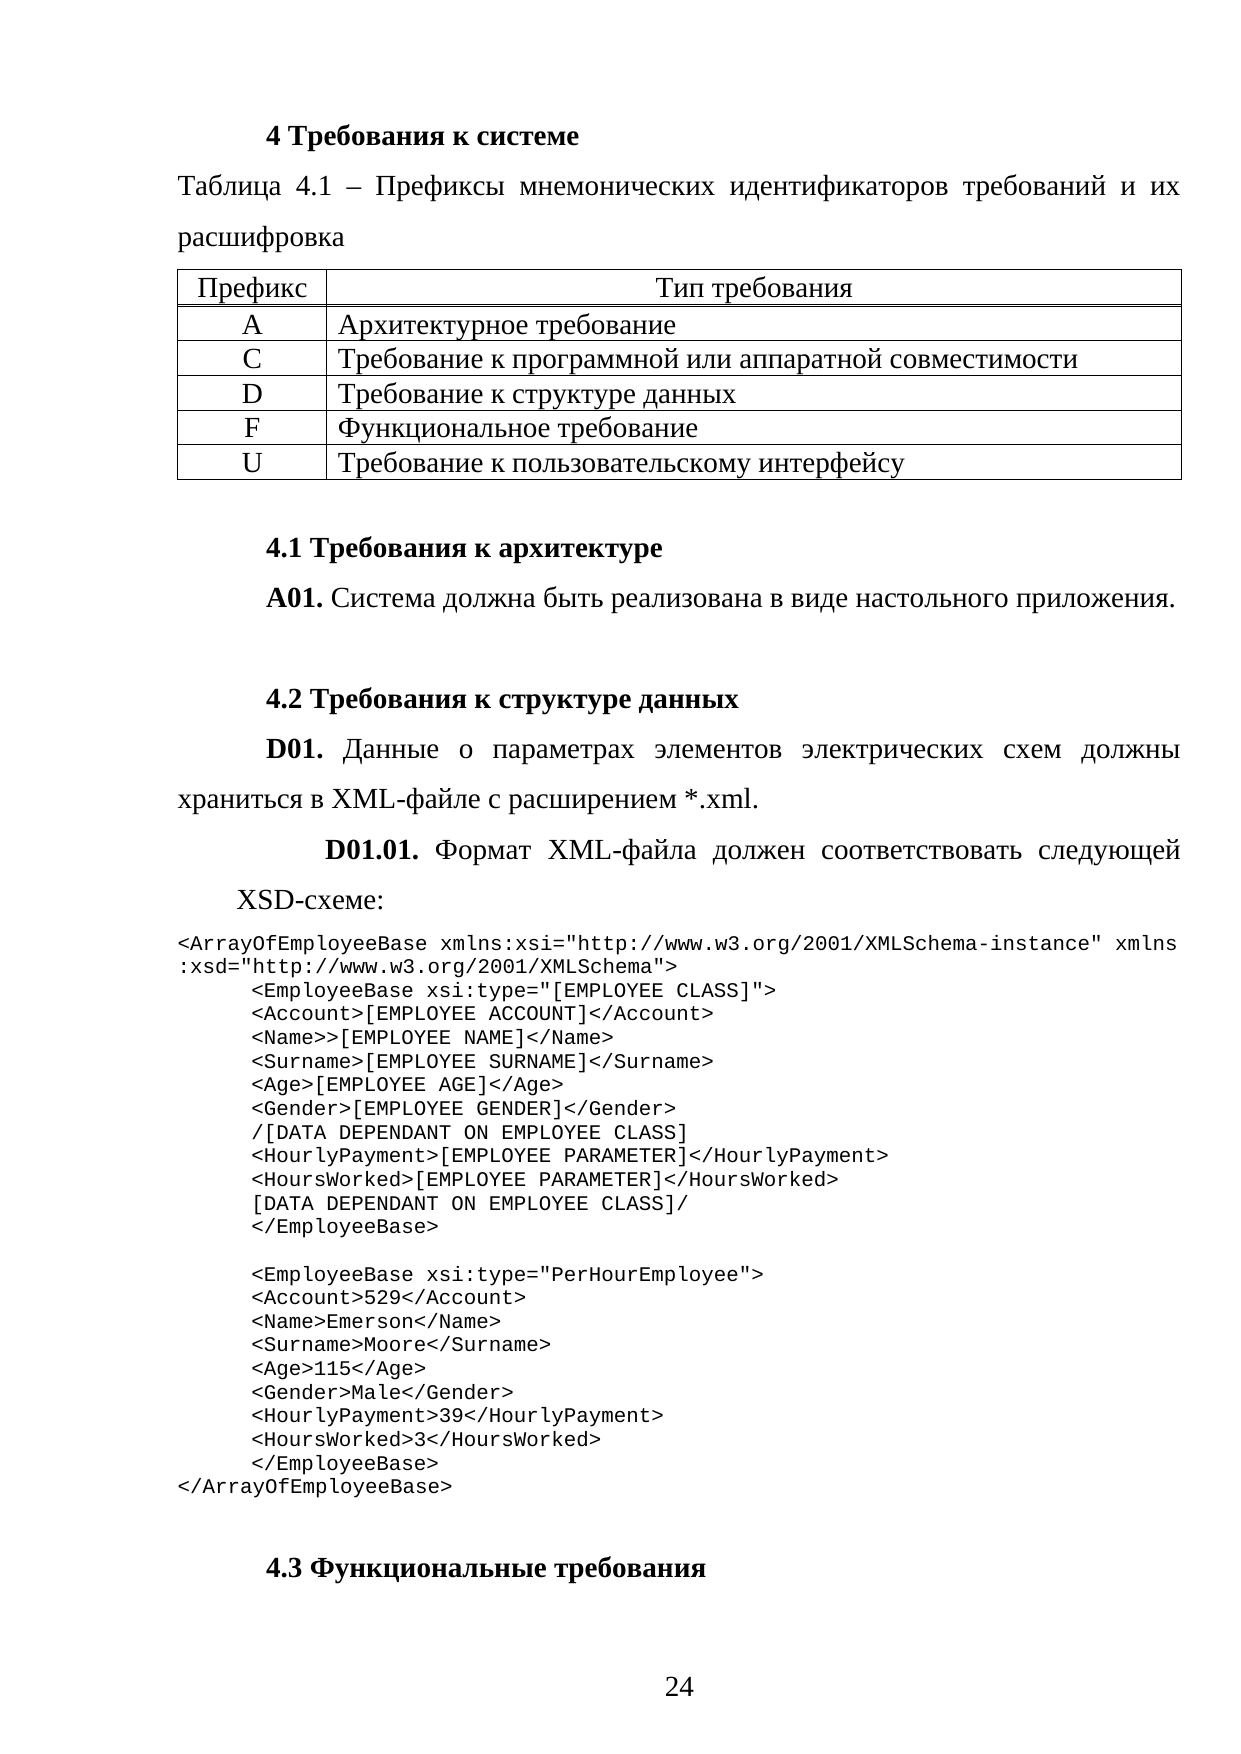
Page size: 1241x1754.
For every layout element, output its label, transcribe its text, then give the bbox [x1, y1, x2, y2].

text <Account>529</Account> [251, 1287, 1181, 1311]
text <EmployeeBase xsi:type="[EMPLOYEE CLASS]"> [251, 980, 1181, 1003]
text <ArrayOfEmployeeBase xmlns:xsi="http://www.w3.org/2001/XMLSchema-instance" xmlns:xsd="http://www.w3.org/2001/XMLSchema"> [177, 932, 1181, 980]
text </EmployeeBase> [251, 1453, 1181, 1476]
text <Age>115</Age> [251, 1358, 1181, 1382]
text <HourlyPayment>39</HourlyPayment> [251, 1405, 1181, 1429]
text <Surname>Moore</Surname> [251, 1334, 1181, 1358]
text <Gender>[EMPLOYEE GENDER]</Gender> [251, 1098, 1181, 1122]
text <Name>>[EMPLOYEE NAME]</Name> [251, 1027, 1181, 1051]
text </ArrayOfEmployeeBase> [177, 1476, 1181, 1500]
text <HoursWorked>[EMPLOYEE PARAMETER]</HoursWorked> [251, 1169, 1181, 1193]
text <HourlyPayment>[EMPLOYEE PARAMETER]</HourlyPayment> [251, 1145, 1181, 1169]
text Таблица 4.1 – Префиксы мнемонических идентификаторов требований и их расшифровка [177, 168, 1181, 252]
text 4.2 Требования к структуре данных [177, 681, 1181, 714]
text D01.01. Формат XML-файла должен соответствовать следующей XSD-схеме: [236, 832, 1181, 916]
text /[DATA DEPENDANT ON EMPLOYEE CLASS] [251, 1122, 1181, 1145]
text [DATA DEPENDANT ON EMPLOYEE CLASS]/ [251, 1193, 1181, 1216]
text <Name>Emerson</Name> [251, 1311, 1181, 1334]
table_cell С [178, 341, 326, 375]
table_cell Требование к пользовательскому интерфейсу [327, 445, 1181, 479]
text <Age>[EMPLOYEE AGE]</Age> [251, 1074, 1181, 1098]
text 4.1 Требования к архитектуре [177, 530, 1181, 563]
table_cell Требование к программной или аппаратной совместимости [327, 341, 1181, 375]
text А01. Система должна быть реализована в виде настольного приложения. [177, 580, 1181, 614]
text </EmployeeBase> [251, 1216, 1181, 1240]
text 4 Требования к системе [177, 118, 1181, 152]
table_header Префикс [178, 270, 326, 304]
table_cell Функциональное требование [327, 411, 1181, 444]
table_cell Архитектурное требование [327, 307, 1181, 340]
text 4.3 Функциональные требования [177, 1550, 1181, 1584]
text <Account>[EMPLOYEE ACCOUNT]</Account> [251, 1003, 1181, 1027]
table_cell A [178, 307, 326, 340]
table_cell D [178, 376, 326, 409]
table_header Тип требования [327, 270, 1181, 304]
table_cell U [178, 445, 326, 479]
table_cell Требование к структуре данных [327, 376, 1181, 409]
text <HoursWorked>3</HoursWorked> [251, 1429, 1181, 1453]
text <Gender>Male</Gender> [251, 1382, 1181, 1405]
text D01. Данные о параметрах элементов электрических схем должны храниться в XML-файле с расширением *.xml. [177, 731, 1181, 815]
table_cell F [178, 411, 326, 444]
text <Surname>[EMPLOYEE SURNAME]</Surname> [251, 1051, 1181, 1074]
text <EmployeeBase xsi:type="PerHourEmployee"> [251, 1263, 1181, 1287]
